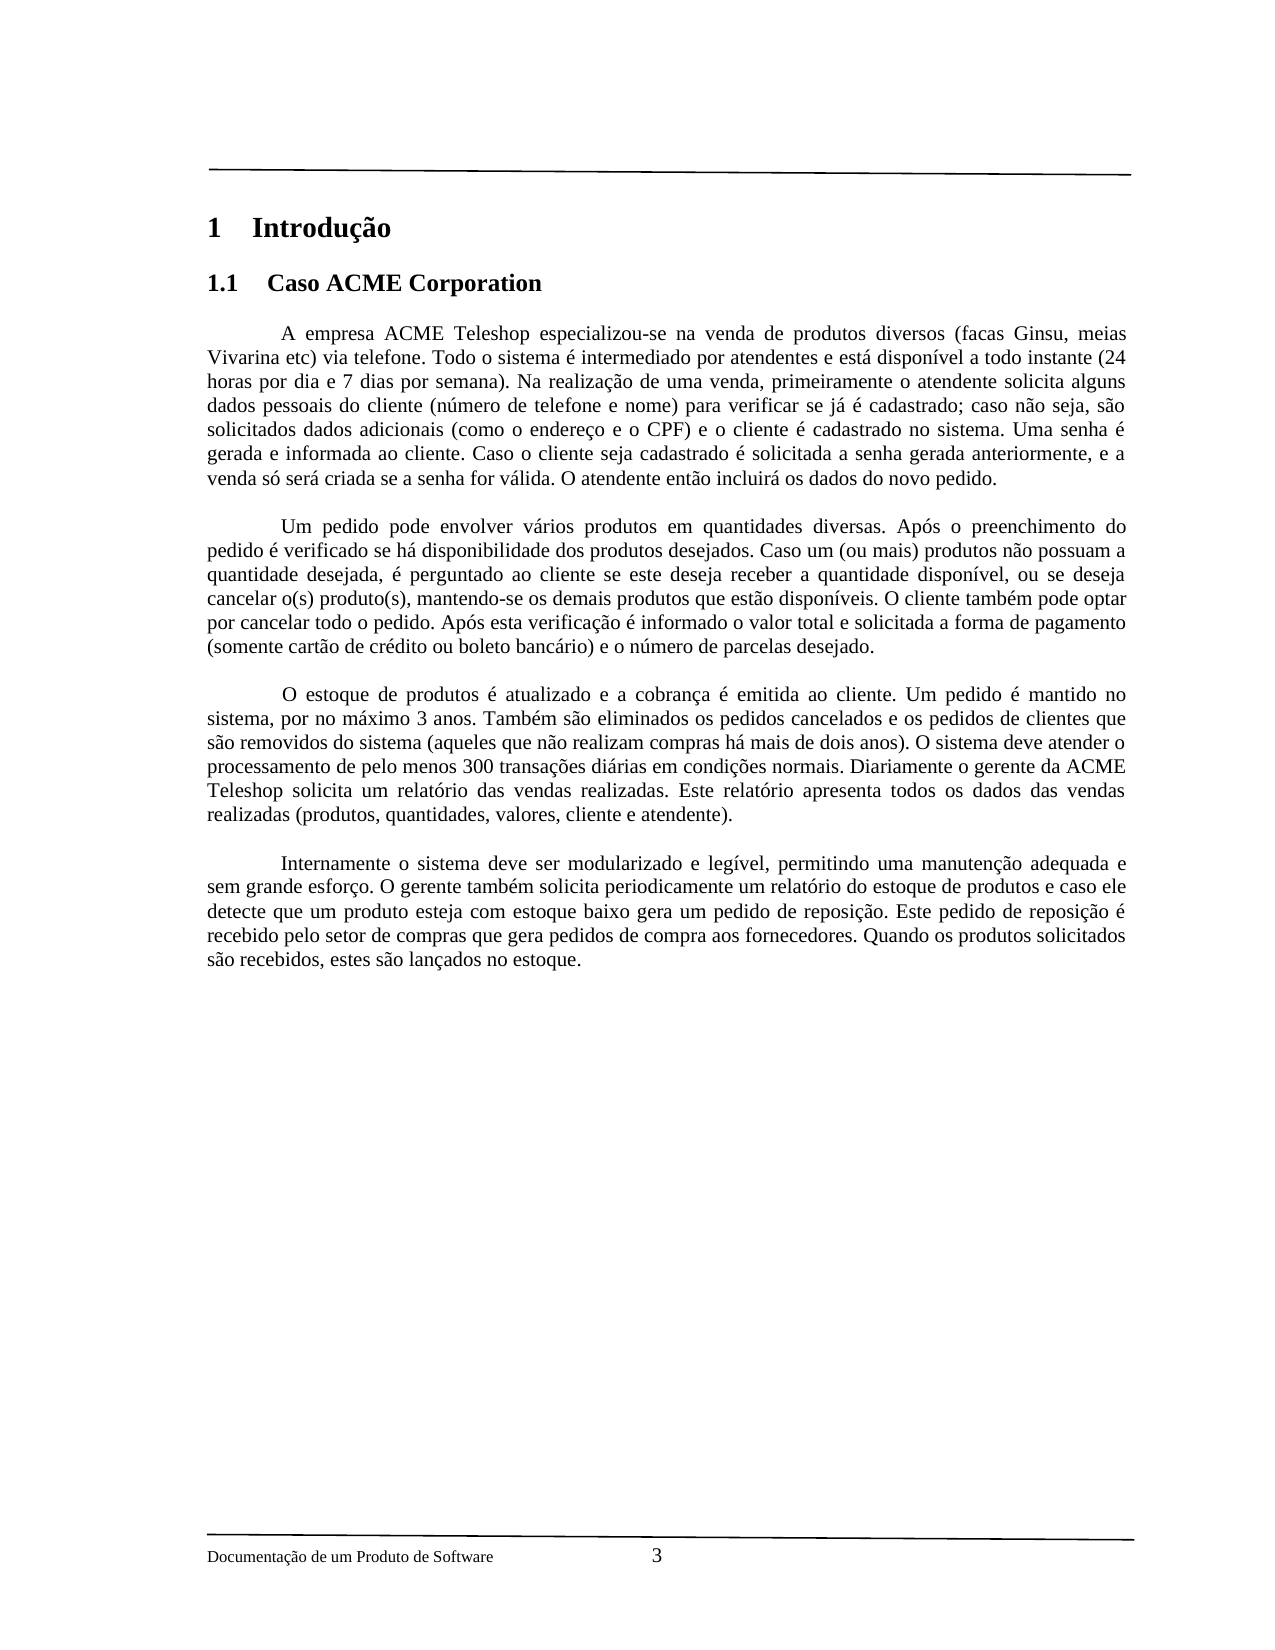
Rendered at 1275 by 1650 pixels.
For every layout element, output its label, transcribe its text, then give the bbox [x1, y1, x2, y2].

text Internamente o sistema deve ser modularizado e legível, permitindo uma manutenção adequada e sem grande esforço. O gerente também solicita periodicamente um relatório do estoque de produtos e caso ele detecte que um produto esteja com estoque baixo gera um pedido de reposição. Este pedido de reposição é recebido pelo setor de compras que gera pedidos de compra aos fornecedores. Quando os produtos solicitados são recebidos, estes são lançados no estoque. [207, 850, 1127, 971]
text Um pedido pode envolver vários produtos em quantidades diversas. Após o preenchimento do pedido é verificado se há disponibilidade dos produtos desejados. Caso um (ou mais) produtos não possuam a quantidade desejada, é perguntado ao cliente se este deseja receber a quantidade disponível, ou se deseja cancelar o(s) produto(s), mantendo-se os demais produtos que estão disponíveis. O cliente também pode optar por cancelar todo o pedido. Após esta verificação é informado o valor total e solicitada a forma de pagamento (somente cartão de crédito ou boleto bancário) e o número de parcelas desejado. [207, 513, 1127, 658]
text A empresa ACME Teleshop especializou-se na venda de produtos diversos (facas Ginsu, meias Vivarina etc) via telefone. Todo o sistema é intermediado por atendentes e está disponível a todo instante (24 horas por dia e 7 dias por semana). Na realização de uma venda, primeiramente o atendente solicita alguns dados pessoais do cliente (número de telefone e nome) para verificar se já é cadastrado; caso não seja, são solicitados dados adicionais (como o endereço e o CPF) e o cliente é cadastrado no sistema. Uma senha é gerada e informada ao cliente. Caso o cliente seja cadastrado é solicitada a senha gerada anteriormente, e a venda só será criada se a senha for válida. O atendente então incluirá os dados do novo pedido. [207, 321, 1127, 489]
subtitle Introdução [207, 211, 1127, 244]
subtitle Caso ACME Corporation [207, 268, 1127, 297]
text O estoque de produtos é atualizado e a cobrança é emitida ao cliente. Um pedido é mantido no sistema, por no máximo 3 anos. Também são eliminados os pedidos cancelados e os pedidos de clientes que são removidos do sistema (aqueles que não realizam compras há mais de dois anos). O sistema deve atender o processamento de pelo menos 300 transações diárias em condições normais. Diariamente o gerente da ACME Teleshop solicita um relatório das vendas realizadas. Este relatório apresenta todos os dados das vendas realizadas (produtos, quantidades, valores, cliente e atendente). [207, 682, 1127, 826]
